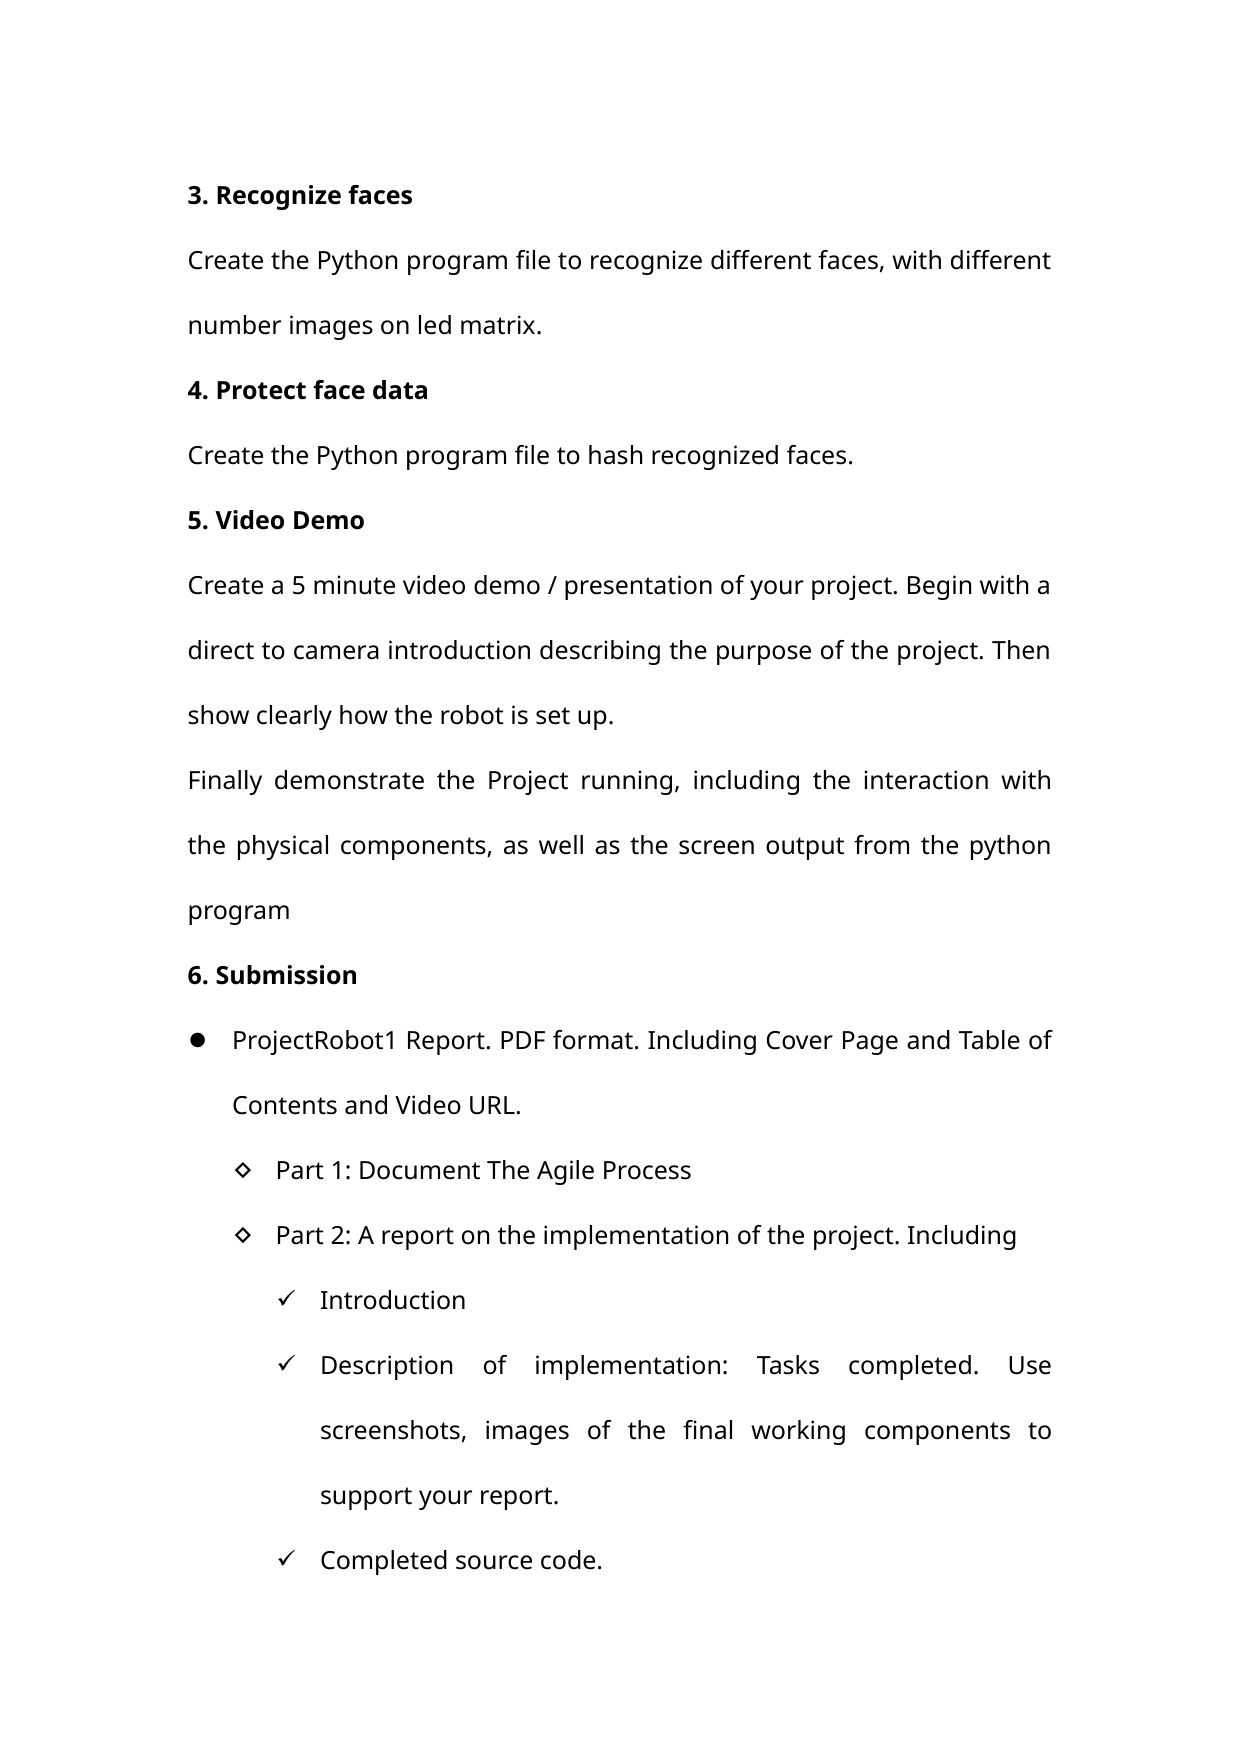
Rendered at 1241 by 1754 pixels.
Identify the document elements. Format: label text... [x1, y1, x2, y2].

text 5. Video Demo [187, 487, 1053, 552]
text Create the Python program file to hash recognized faces. [187, 422, 1053, 487]
text Finally demonstrate the Project running, including the interaction with the physical components, as well as the screen output from the python program [187, 747, 1053, 942]
text Create a 5 minute video demo / presentation of your project. Begin with a direct to camera introduction describing the purpose of the project. Then show clearly how the robot is set up. [187, 552, 1053, 747]
list Part 2: A report on the implementation of the project. Including [232, 1202, 1053, 1267]
text 3. Recognize faces [187, 162, 1053, 227]
list Part 1: Document The Agile Process [232, 1137, 1053, 1202]
list Description of implementation: Tasks completed. Use screenshots, images of the final working components to support your report. [276, 1332, 1053, 1527]
list Introduction [276, 1267, 1053, 1332]
list ProjectRobot1 Report. PDF format. Including Cover Page and Table of Contents and Video URL. [188, 1007, 1053, 1137]
text Create the Python program file to recognize different faces, with different number images on led matrix. [187, 227, 1053, 357]
text 6. Submission [187, 942, 1053, 1007]
list Completed source code. [276, 1527, 1053, 1592]
text 4. Protect face data [187, 357, 1053, 422]
